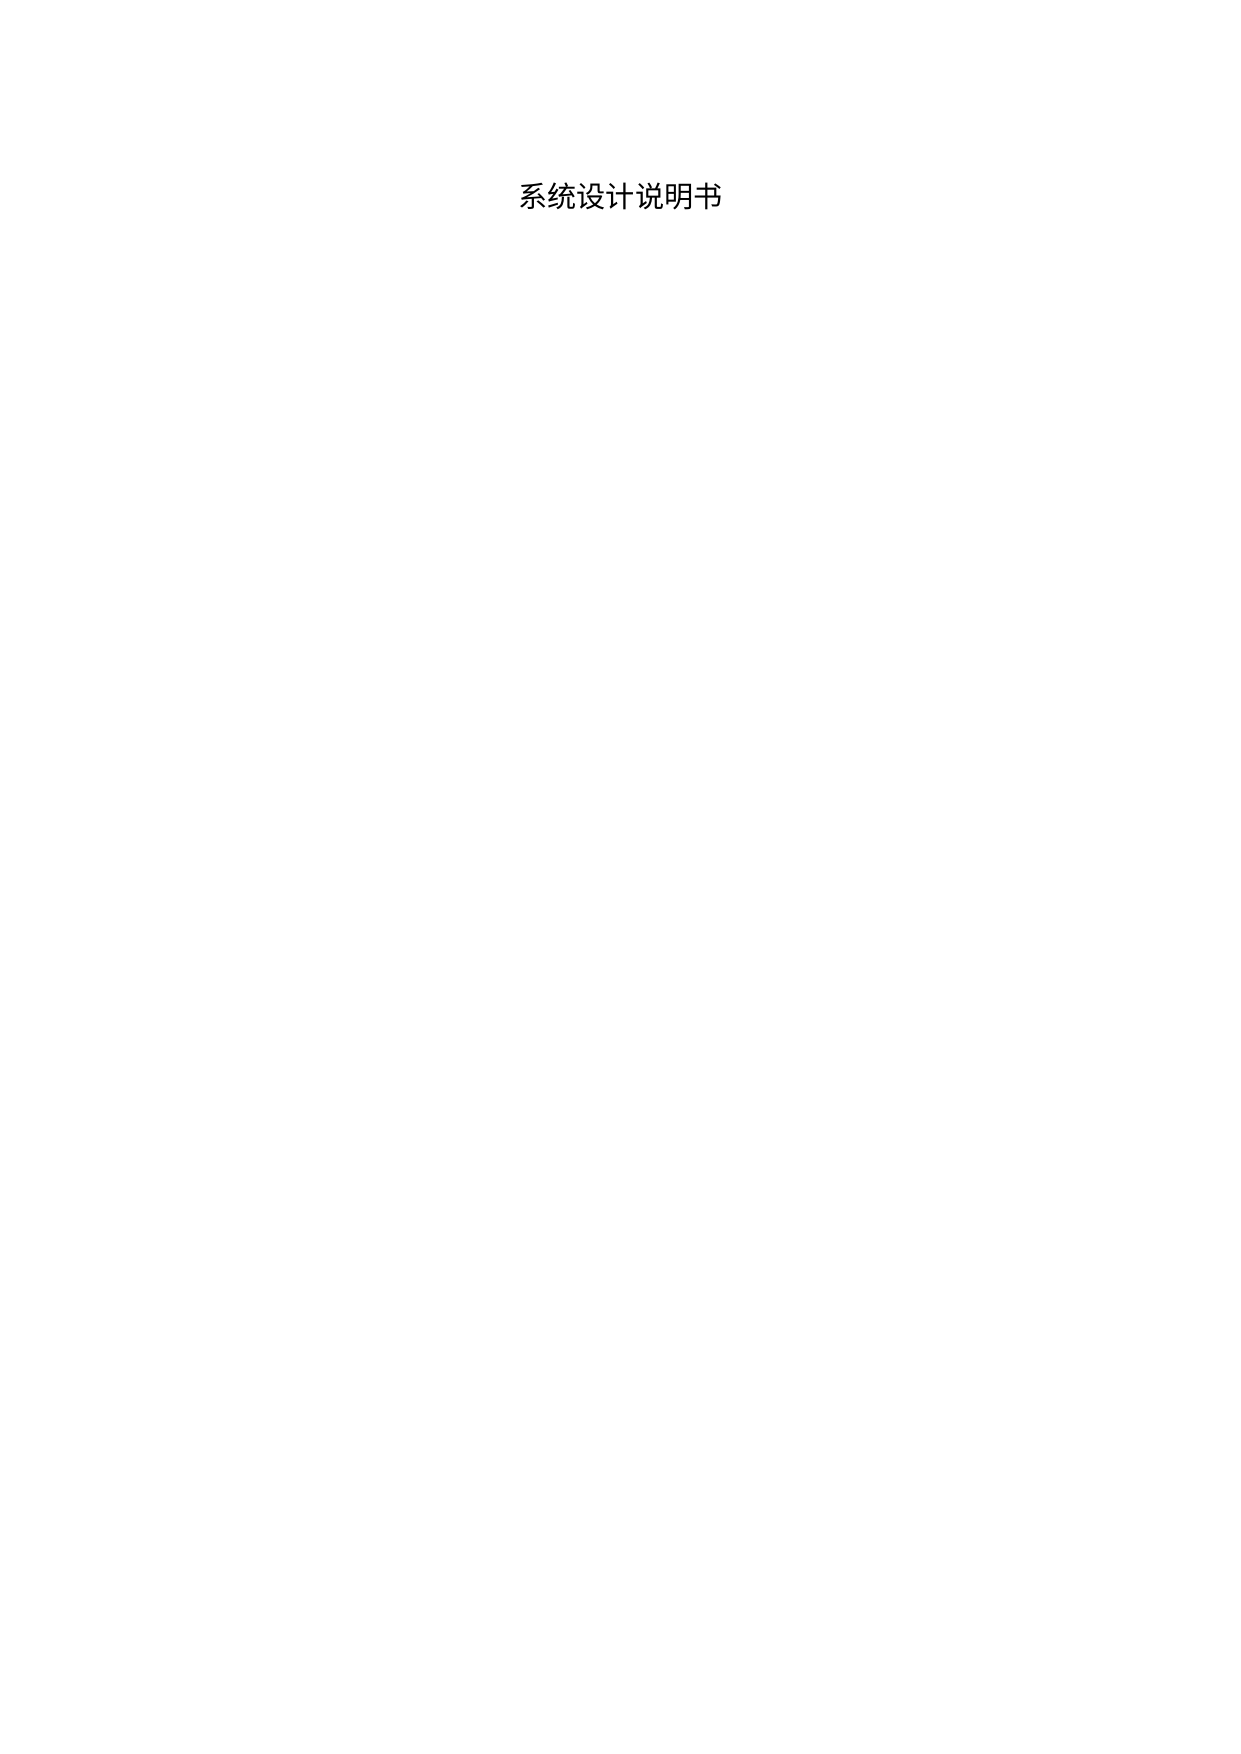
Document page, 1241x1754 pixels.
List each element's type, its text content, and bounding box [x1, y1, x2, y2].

text 系统设计说明书 [187, 162, 1053, 227]
